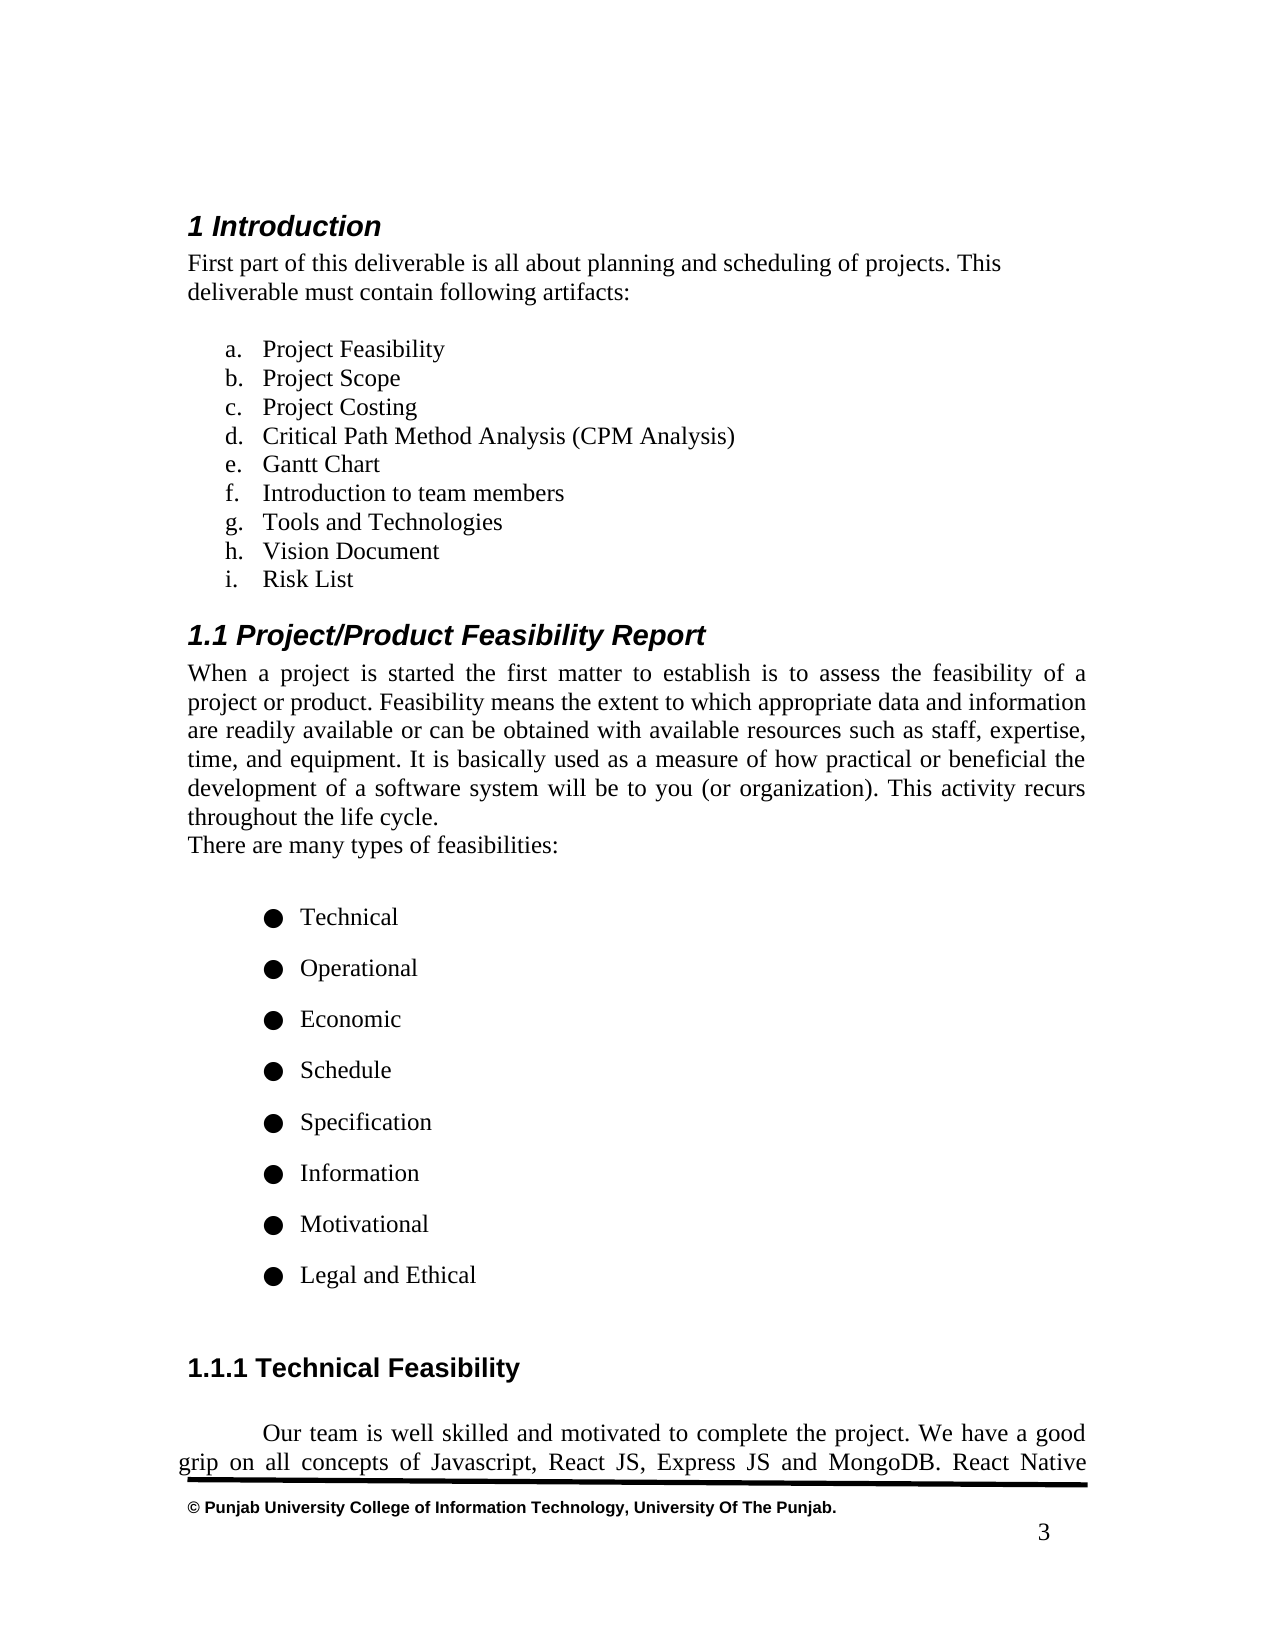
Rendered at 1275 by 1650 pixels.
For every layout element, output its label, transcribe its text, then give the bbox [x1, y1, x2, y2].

list Critical Path Method Analysis (CPM Analysis) [225, 421, 1087, 449]
list Operational [262, 939, 1087, 991]
subtitle 1.1 Project/Product Feasibility Report [187, 618, 1087, 652]
list Motivational [262, 1196, 1087, 1247]
list Project Costing [225, 392, 1087, 421]
list Legal and Ethical [262, 1247, 1087, 1298]
list Economic [262, 991, 1087, 1042]
list Specification [262, 1093, 1087, 1144]
list Tools and Technologies [225, 507, 1087, 536]
list Project Feasibility [225, 334, 1087, 363]
text First part of this deliverable is all about planning and scheduling of projects. This deliverable must contain following artifacts: [187, 248, 1087, 306]
text There are many types of feasibilities: [187, 831, 1087, 859]
text When a project is started the first matter to establish is to assess the feasibility of a project or product. Feasibility means the extent to which appropriate data and information are readily available or can be obtained with available resources such as staff, expertise, time, and equipment. It is basically used as a measure of how practical or beneficial the development of a software system will be to you (or organization). This activity recurs throughout the life cycle. [187, 658, 1087, 831]
list Vision Document [225, 536, 1087, 564]
subtitle 1.1.1 Technical Feasibility [187, 1352, 1087, 1383]
list Risk List [225, 564, 1087, 593]
list Information [262, 1144, 1087, 1196]
list Project Scope [225, 363, 1087, 392]
subtitle 1 Introduction [187, 208, 1087, 242]
list Schedule [262, 1042, 1087, 1093]
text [178, 1418, 1087, 1476]
list Introduction to team members [225, 478, 1087, 507]
list Technical [262, 888, 1087, 939]
list Gantt Chart [225, 449, 1087, 478]
